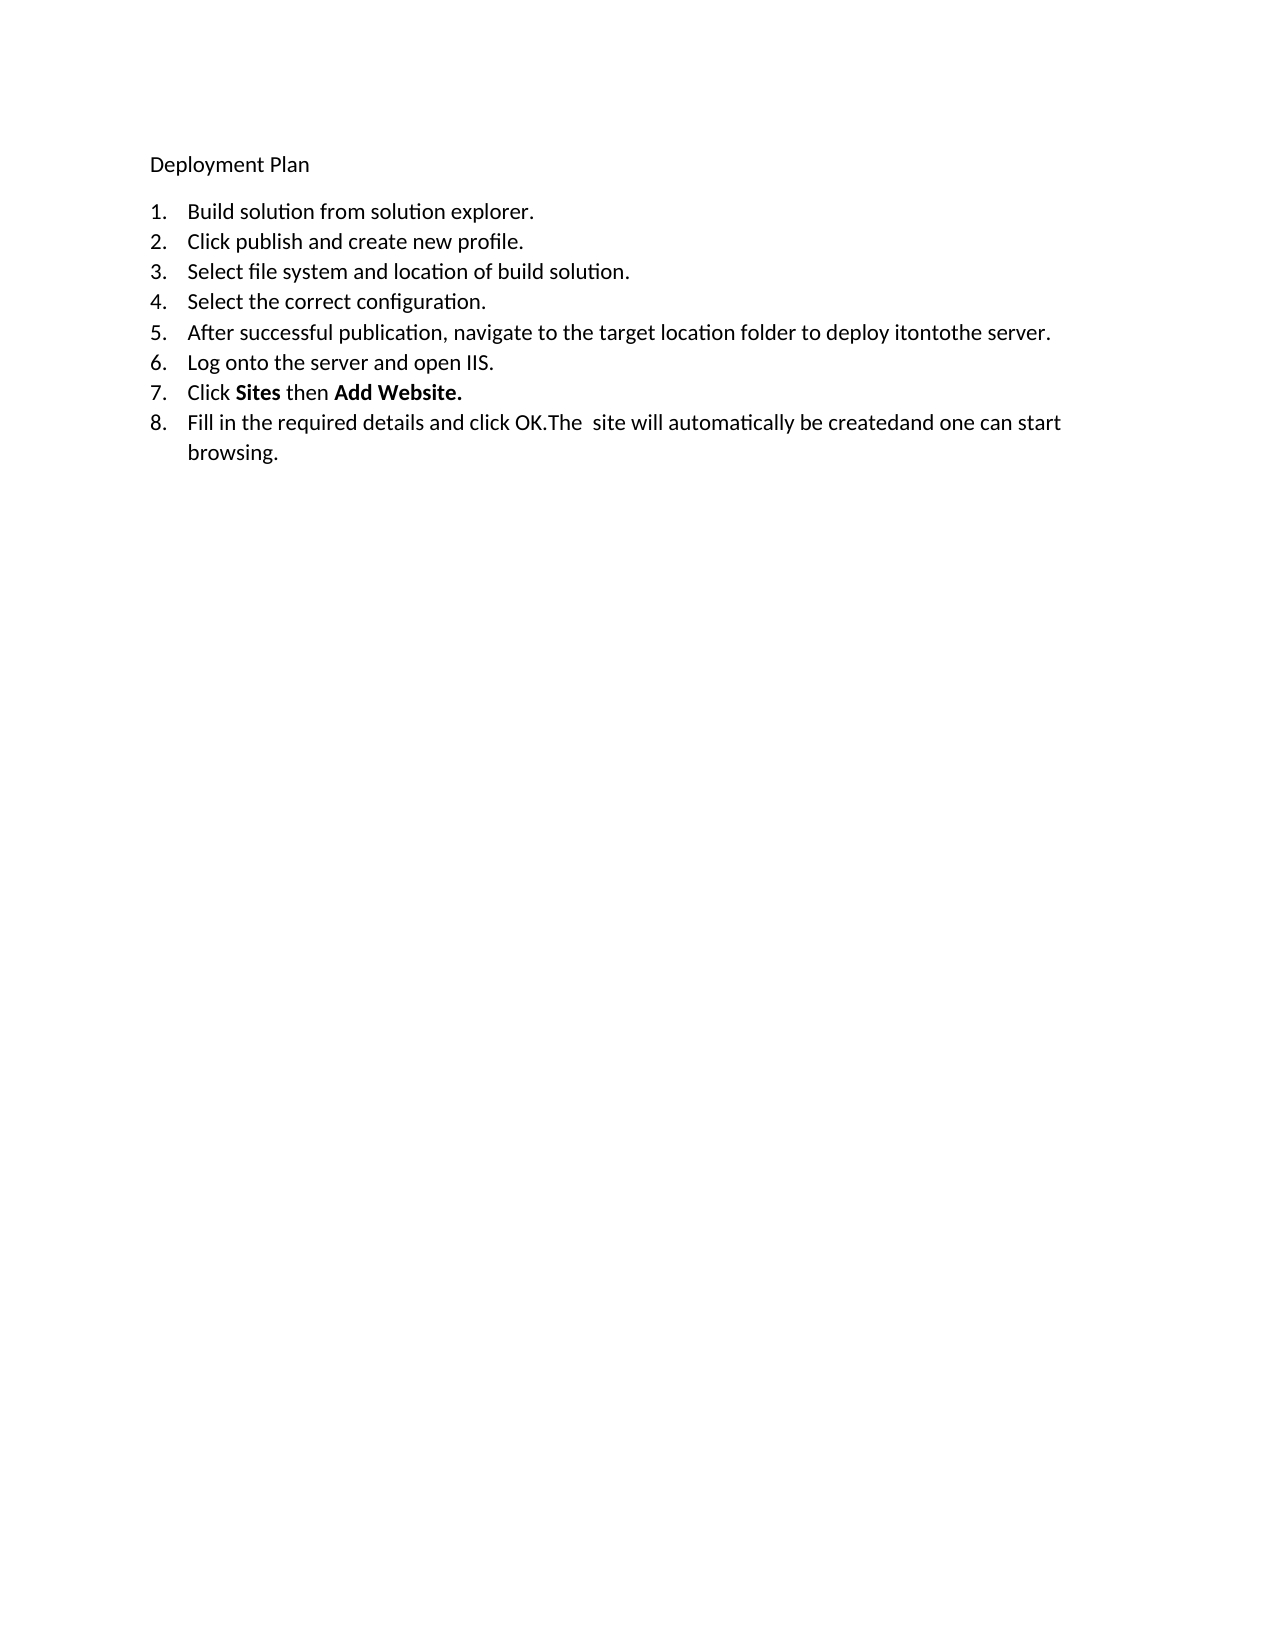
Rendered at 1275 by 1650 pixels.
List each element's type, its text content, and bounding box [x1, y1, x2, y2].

list Click publish and create new profile. [150, 227, 1125, 255]
list After successful publication, navigate to the target location folder to deploy itontothe server. [150, 318, 1125, 346]
list Click Sites then Add Website. [150, 378, 1125, 406]
text Deployment Plan [150, 150, 1125, 178]
list Select the correct configuration. [150, 287, 1125, 316]
list Build solution from solution explorer. [150, 197, 1125, 225]
list Fill in the required details and click OK.The site will automatically be createdand one can start browsing. [150, 408, 1125, 467]
list Select file system and location of build solution. [150, 257, 1125, 285]
list Log onto the server and open IIS. [150, 348, 1125, 376]
